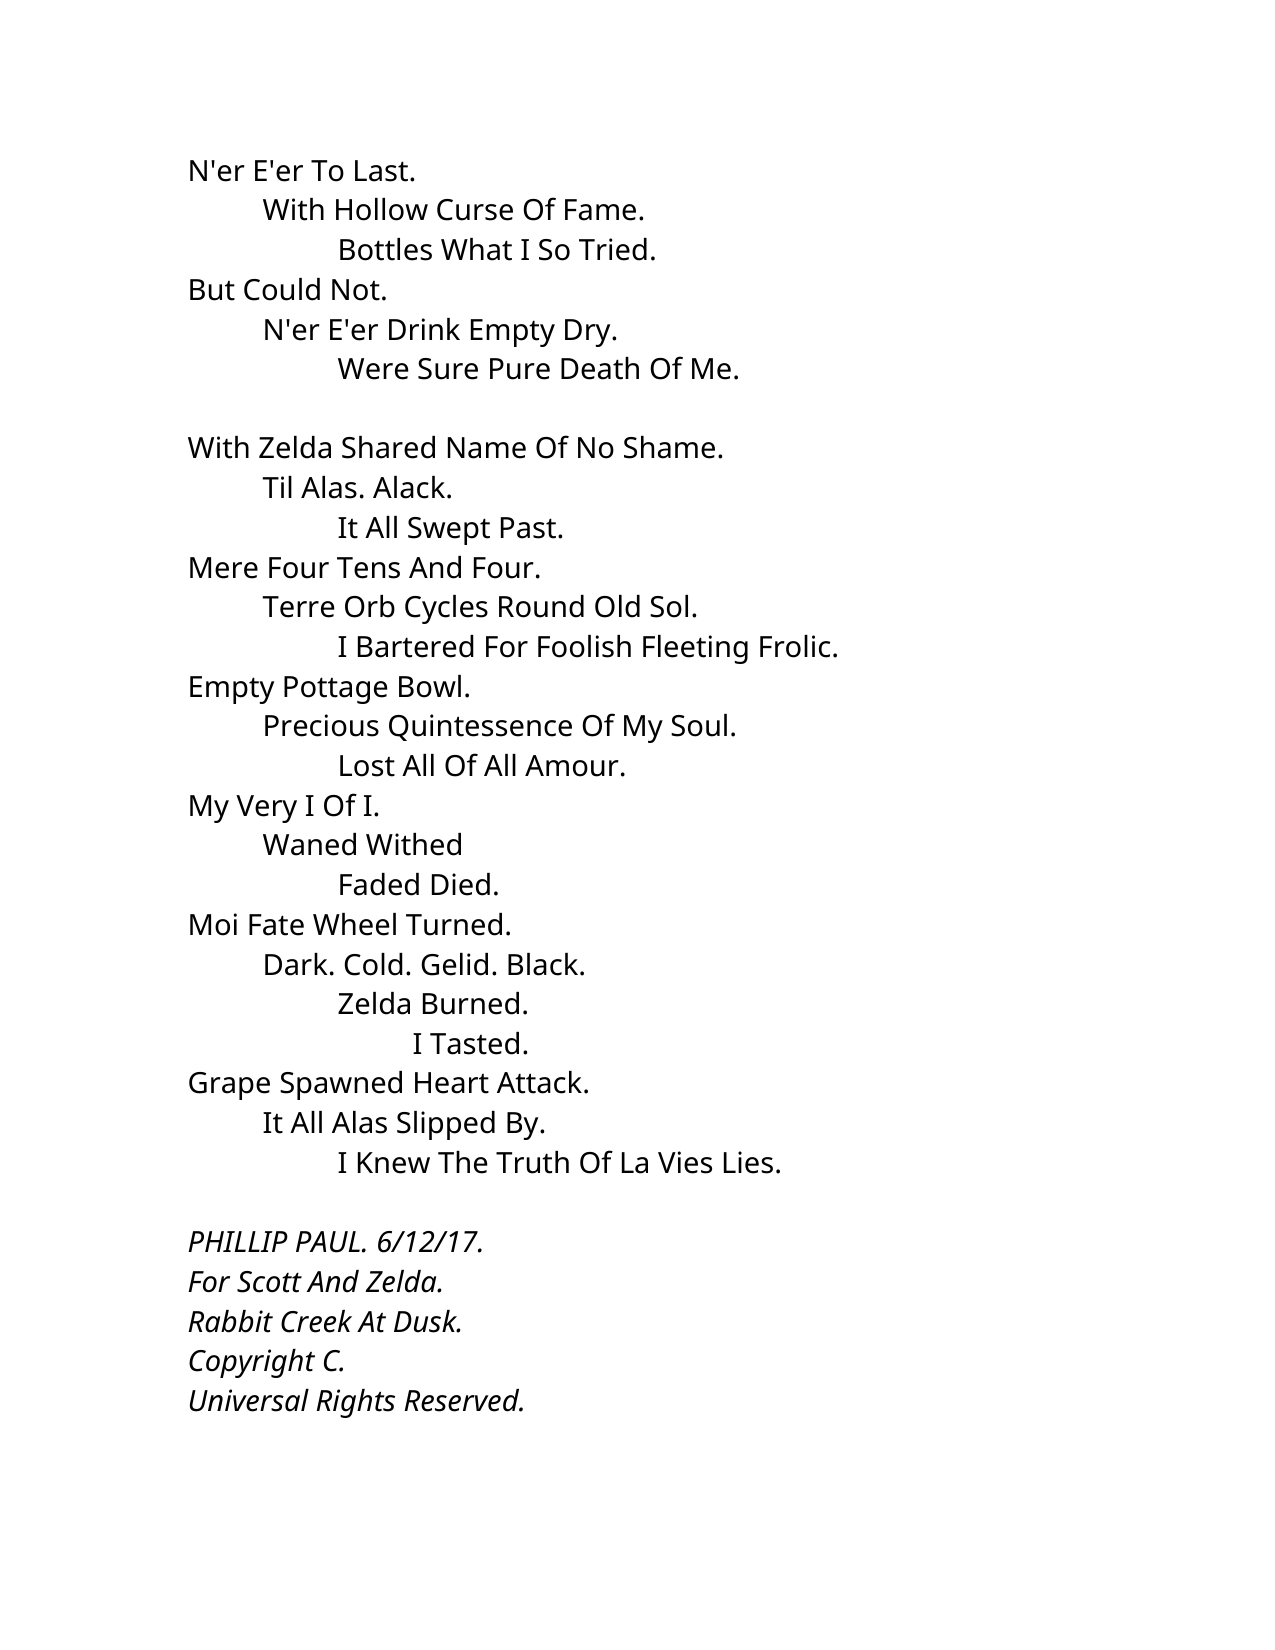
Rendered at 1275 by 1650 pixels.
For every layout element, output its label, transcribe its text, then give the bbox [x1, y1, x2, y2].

text My Very I Of I. [187, 785, 1087, 825]
text It All Alas Slipped By. [187, 1102, 1087, 1142]
text Lost All Of All Amour. [262, 745, 1087, 785]
text PHILLIP PAUL. 6/12/17. [187, 1222, 1087, 1261]
text I Bartered For Foolish Fleeting Frolic. [262, 626, 1087, 666]
text Empty Pottage Bowl. [187, 666, 1087, 706]
text For Scott And Zelda. [187, 1261, 1087, 1301]
text Terre Orb Cycles Round Old Sol. [187, 587, 1087, 626]
text But Could Not. [187, 269, 1087, 309]
text N'er E'er To Last. [187, 150, 1087, 190]
text Universal Rights Reserved. [187, 1380, 1087, 1420]
text Copyright C. [187, 1341, 1087, 1380]
text Precious Quintessence Of My Soul. [187, 706, 1087, 745]
text Mere Four Tens And Four. [187, 547, 1087, 587]
text Faded Died. [262, 864, 1087, 904]
text Dark. Cold. Gelid. Black. [187, 944, 1087, 983]
text With Zelda Shared Name Of No Shame. [187, 428, 1087, 467]
text I Tasted. [337, 1023, 1087, 1063]
text Waned Withed [187, 825, 1087, 864]
text Rabbit Creek At Dusk. [187, 1301, 1087, 1341]
text With Hollow Curse Of Fame. [187, 190, 1087, 229]
text It All Swept Past. [262, 507, 1087, 547]
text Til Alas. Alack. [187, 467, 1087, 507]
text Bottles What I So Tried. [262, 229, 1087, 269]
text I Knew The Truth Of La Vies Lies. [262, 1142, 1087, 1182]
text Grape Spawned Heart Attack. [187, 1063, 1087, 1102]
text N'er E'er Drink Empty Dry. [187, 309, 1087, 348]
text Were Sure Pure Death Of Me. [262, 348, 1087, 388]
text Zelda Burned. [262, 983, 1087, 1023]
text Moi Fate Wheel Turned. [187, 904, 1087, 944]
